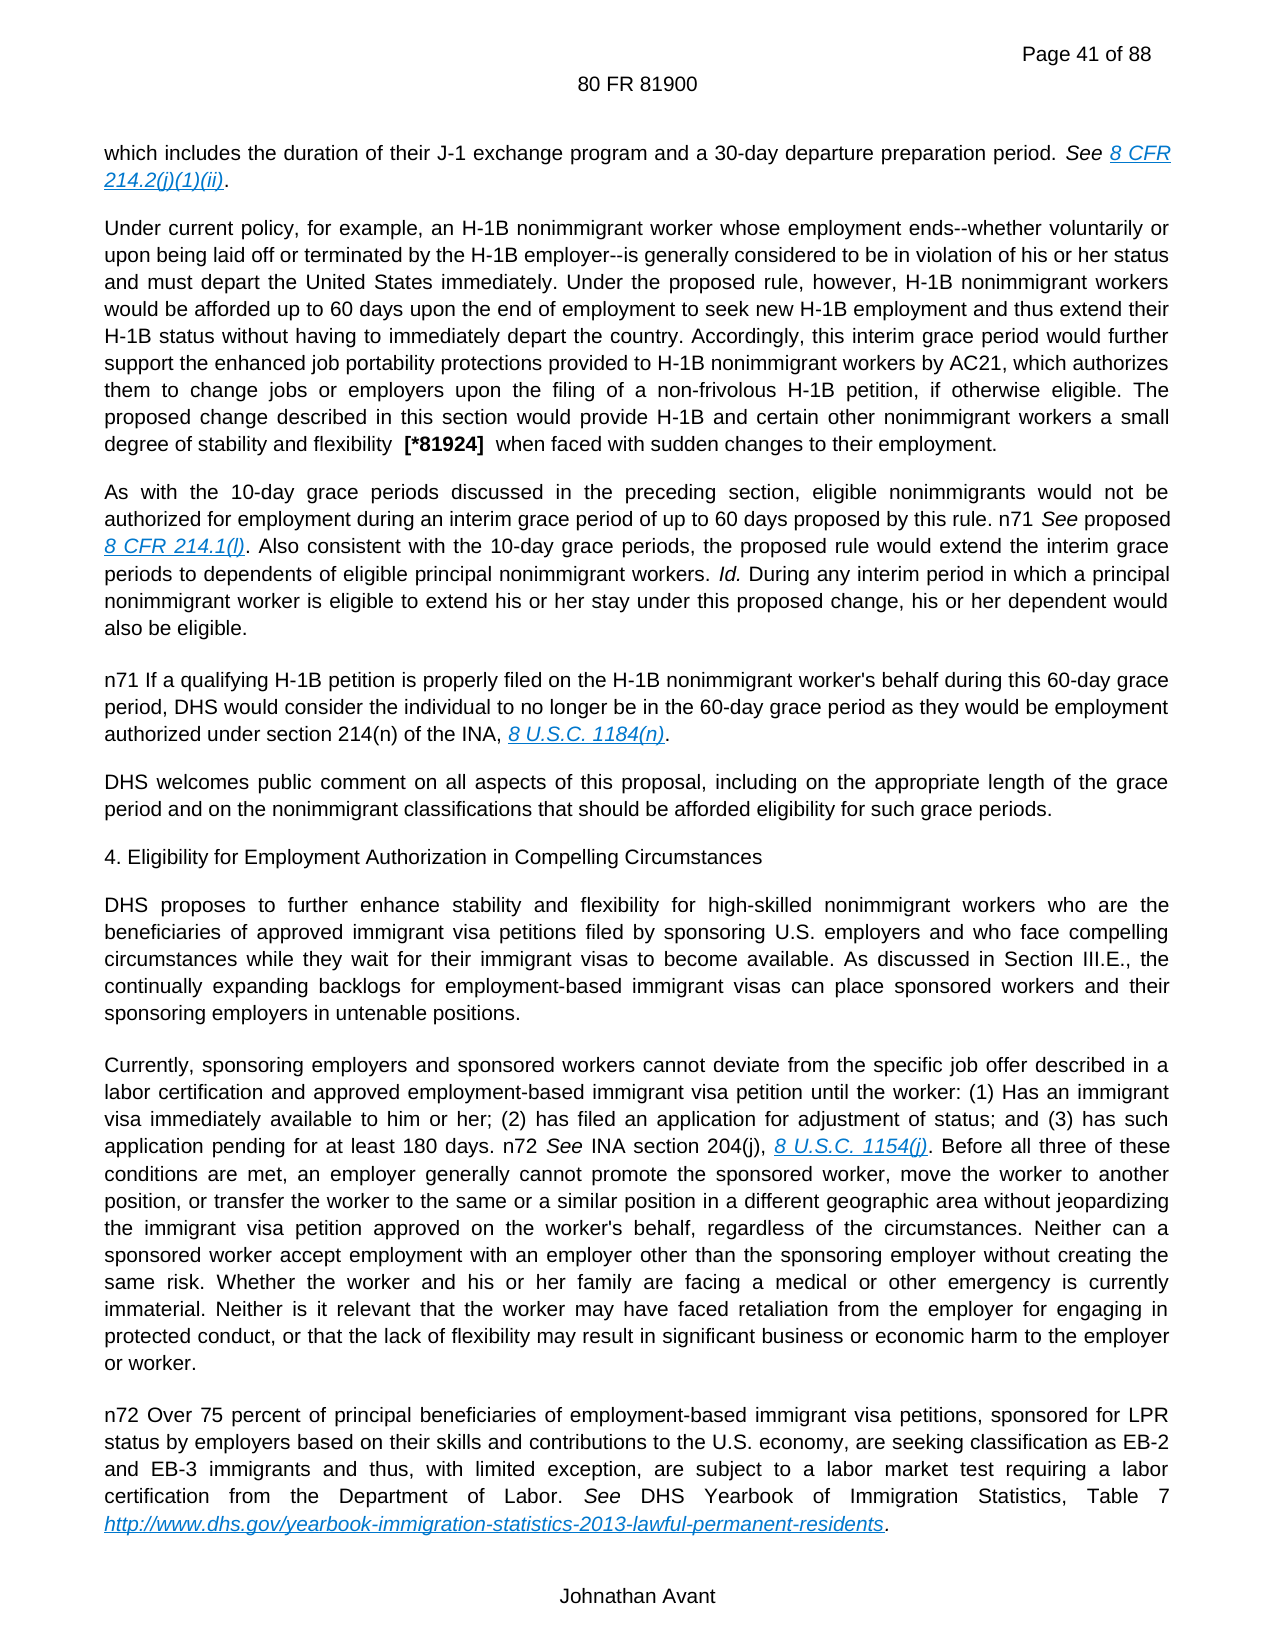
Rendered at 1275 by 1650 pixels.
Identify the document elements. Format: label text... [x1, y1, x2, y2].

text Under current policy, for example, an H-1B nonimmigrant worker whose employment ends--whether voluntarily or upon being laid off or terminated by the H-1B employer--is generally considered to be in violation of his or her status and must depart the United States immediately. Under the proposed rule, however, H-1B nonimmigrant workers would be afforded up to 60 days upon the end of employment to seek new H-1B employment and thus extend their H-1B status without having to immediately depart the country. Accordingly, this interim grace period would further support the enhanced job portability protections provided to H-1B nonimmigrant workers by AC21, which authorizes them to change jobs or employers upon the filing of a non-frivolous H-1B petition, if otherwise eligible. The proposed change described in this section would provide H-1B and certain other nonimmigrant workers a small degree of stability and flexibility [*81924] when faced with sudden changes to their employment. [104, 212, 1171, 456]
text As with the 10-day grace periods discussed in the preceding section, eligible nonimmigrants would not be authorized for employment during an interim grace period of up to 60 days proposed by this rule. n71 See proposed 8 CFR 214.1(l). Also consistent with the 10-day grace periods, the proposed rule would extend the interim grace periods to dependents of eligible principal nonimmigrant workers. Id. During any interim period in which a principal nonimmigrant worker is eligible to extend his or her stay under this proposed change, his or her dependent would also be eligible. [104, 477, 1171, 639]
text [104, 137, 1171, 192]
text DHS welcomes public comment on all aspects of this proposal, including on the appropriate length of the grace period and on the nonimmigrant classifications that should be afforded eligibility for such grace periods. [104, 767, 1171, 821]
text 4. Eligibility for Employment Authorization in Compelling Circumstances [104, 842, 1171, 869]
text Currently, sponsoring employers and sponsored workers cannot deviate from the specific job offer described in a labor certification and approved employment-based immigrant visa petition until the worker: (1) Has an immigrant visa immediately available to him or her; (2) has filed an application for adjustment of status; and (3) has such application pending for at least 180 days. n72 See INA section 204(j), 8 U.S.C. 1154(j). Before all three of these conditions are met, an employer generally cannot promote the sponsored worker, move the worker to another position, or transfer the worker to the same or a similar position in a different geographic area without jeopardizing the immigrant visa petition approved on the worker's behalf, regardless of the circumstances. Neither can a sponsored worker accept employment with an employer other than the sponsoring employer without creating the same risk. Whether the worker and his or her family are facing a medical or other emergency is currently immaterial. Neither is it relevant that the worker may have faced retaliation from the employer for engaging in protected conduct, or that the lack of flexibility may result in significant business or economic harm to the employer or worker. [104, 1050, 1171, 1375]
text n71 If a qualifying H-1B petition is properly filed on the H-1B nonimmigrant worker's behalf during this 60-day grace period, DHS would consider the individual to no longer be in the 60-day grace period as they would be employment authorized under section 214(n) of the INA, 8 U.S.C. 1184(n). [104, 664, 1171, 746]
text n72 Over 75 percent of principal beneficiaries of employment-based immigrant visa petitions, sponsored for LPR status by employers based on their skills and contributions to the U.S. economy, are seeking classification as EB-2 and EB-3 immigrants and thus, with limited exception, are subject to a labor market test requiring a labor certification from the Department of Labor. See DHS Yearbook of Immigration Statistics, Table 7 http://www.dhs.gov/yearbook-immigration-statistics-2013-lawful-permanent-residents. [104, 1400, 1171, 1535]
text DHS proposes to further enhance stability and flexibility for high-skilled nonimmigrant workers who are the beneficiaries of approved immigrant visa petitions filed by sponsoring U.S. employers and who face compelling circumstances while they wait for their immigrant visas to become available. As discussed in Section III.E., the continually expanding backlogs for employment-based immigrant visas can place sponsored workers and their sponsoring employers in untenable positions. [104, 889, 1171, 1025]
